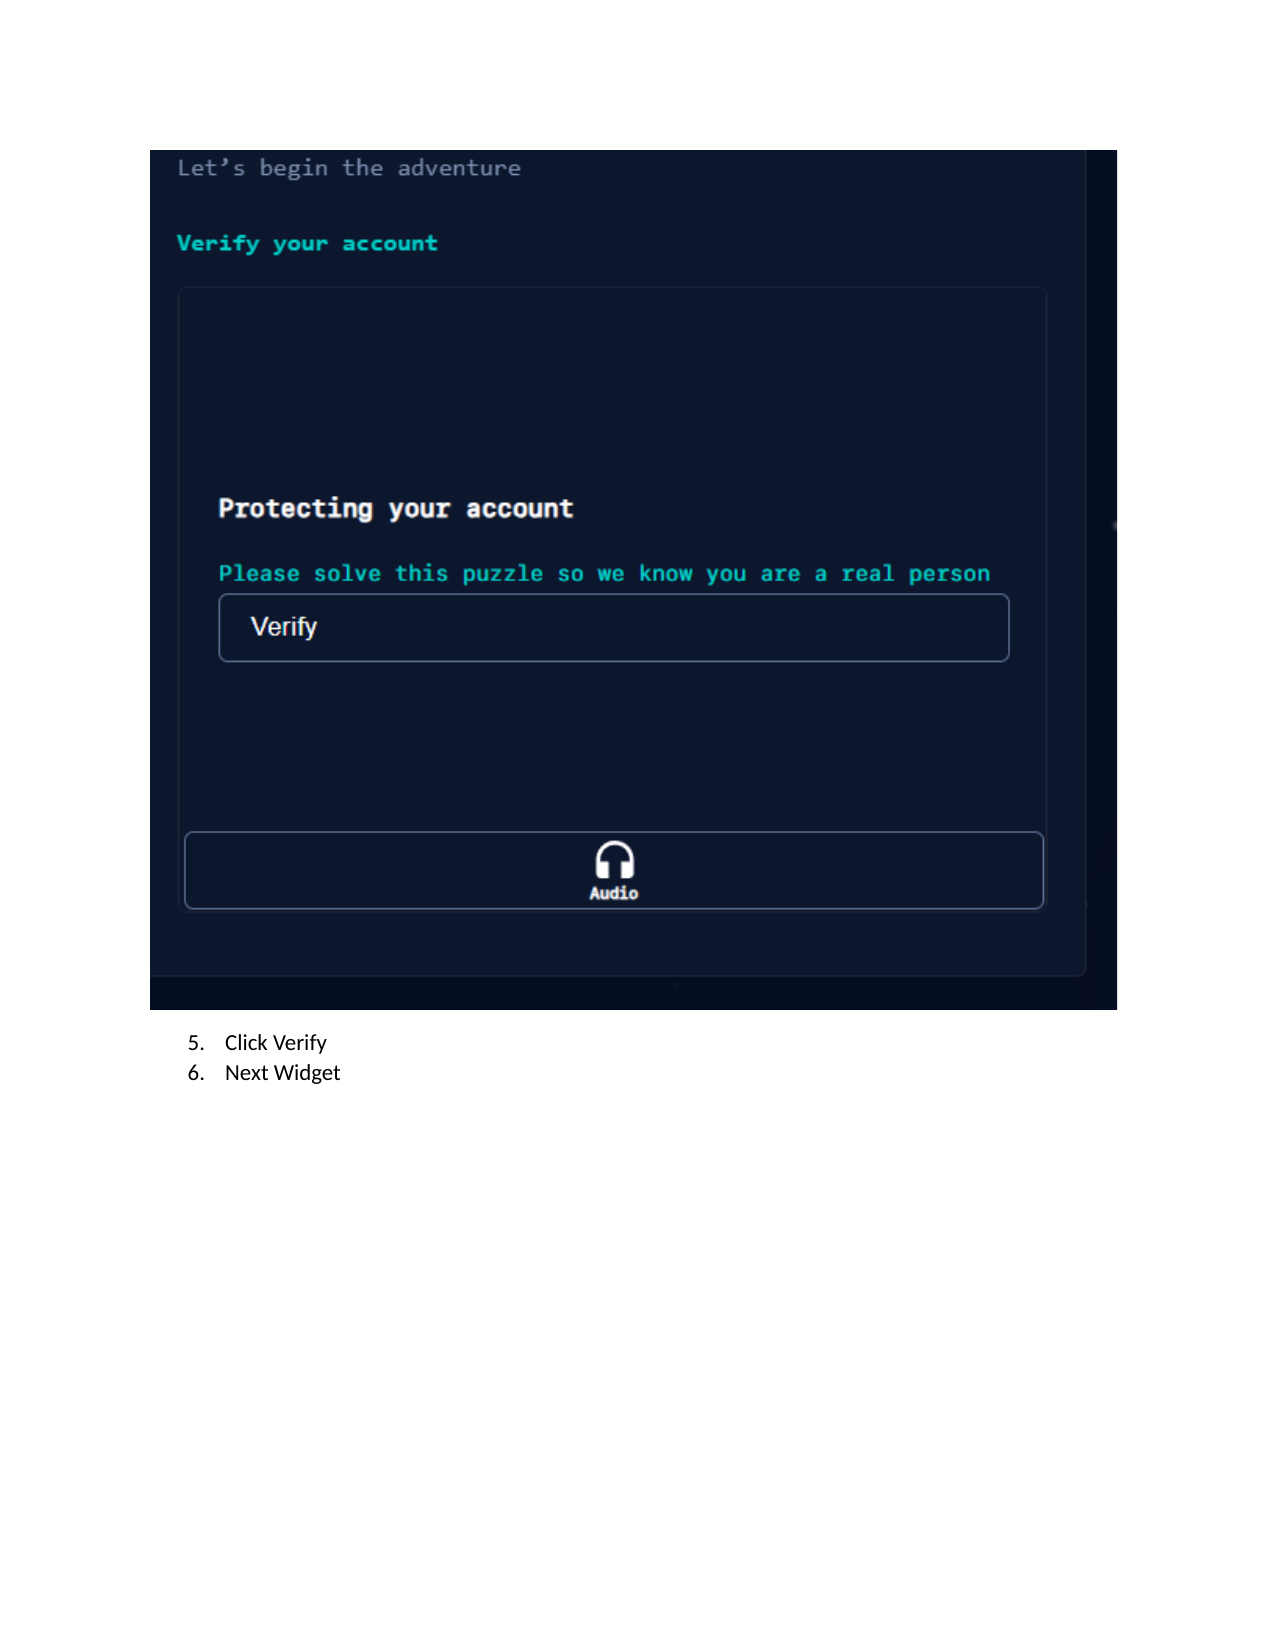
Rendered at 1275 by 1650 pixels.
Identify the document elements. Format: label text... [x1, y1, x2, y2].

picture [150, 150, 1118, 1010]
list Next Widget [187, 1058, 1125, 1086]
list Click Verify [187, 1028, 1125, 1056]
